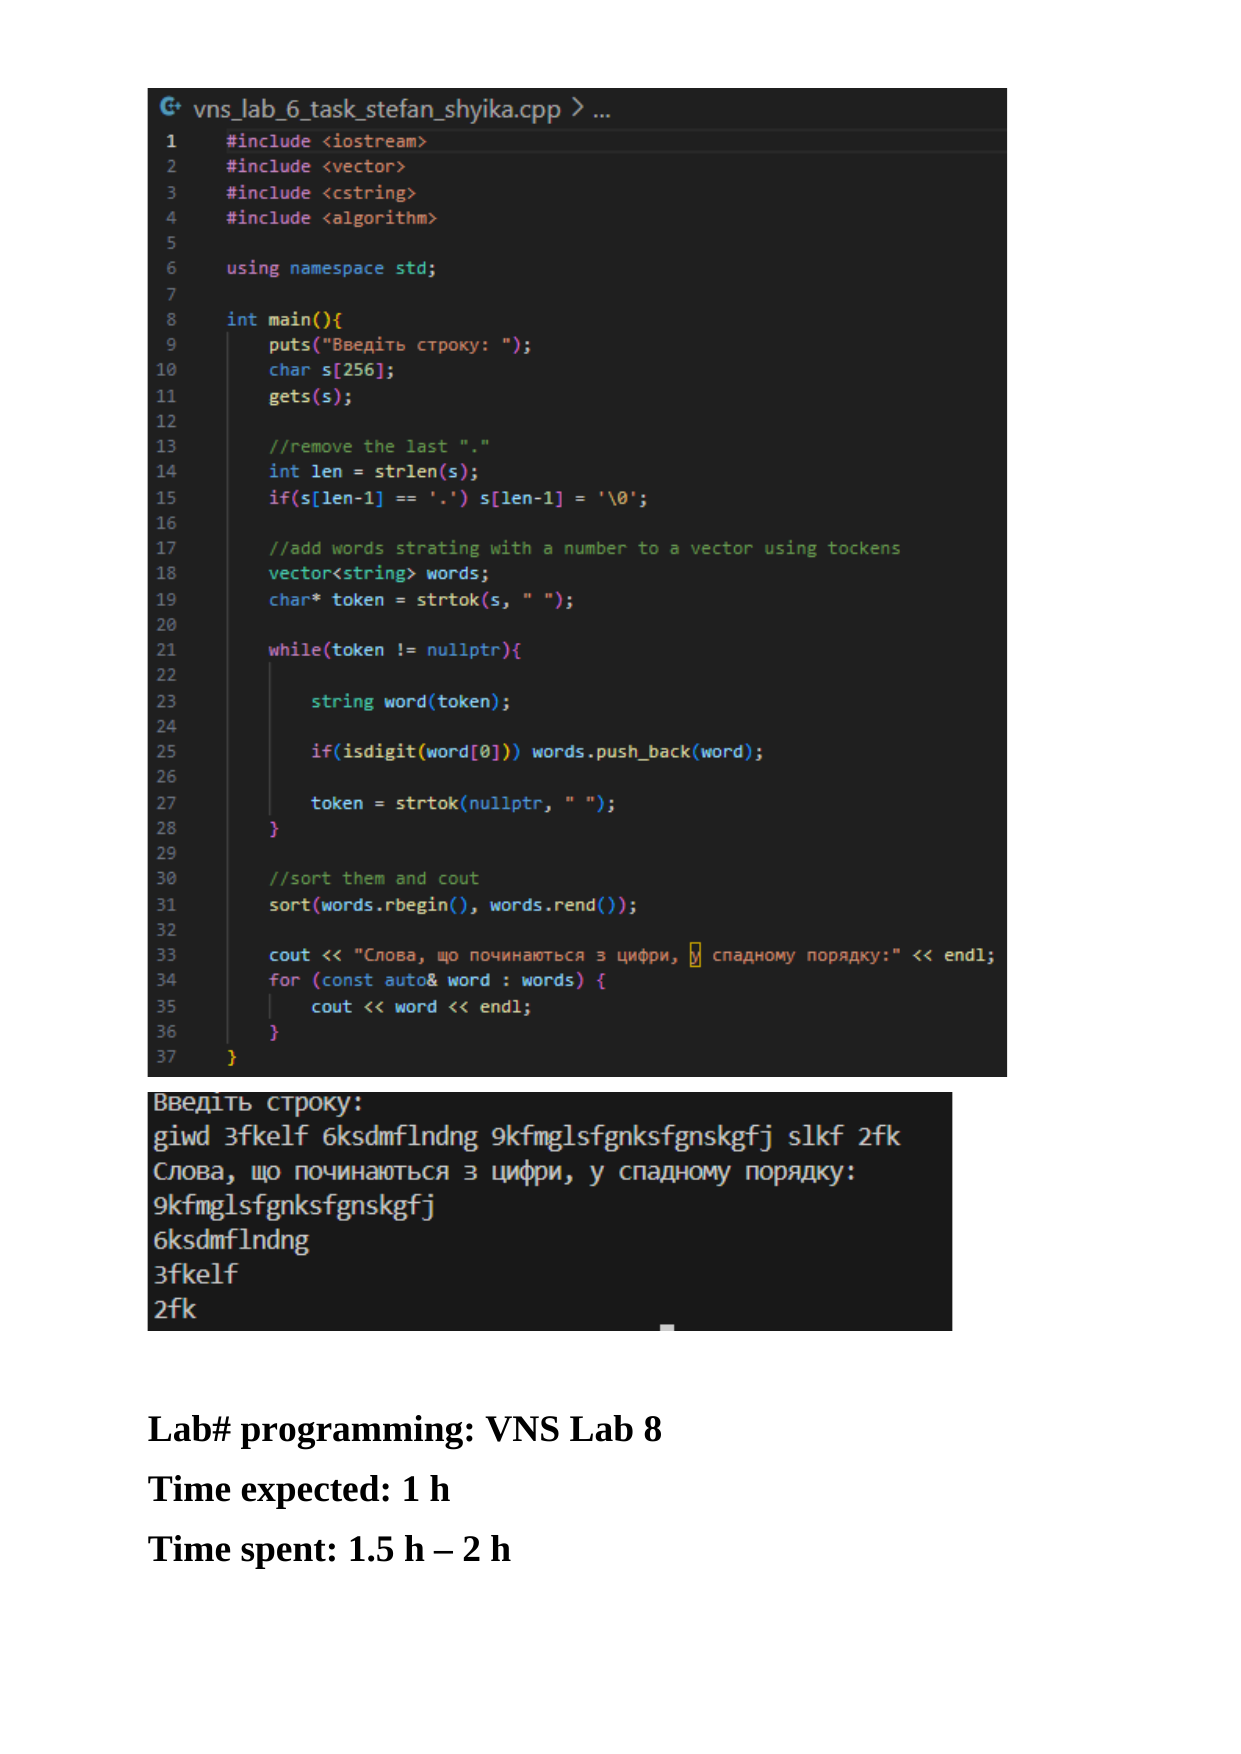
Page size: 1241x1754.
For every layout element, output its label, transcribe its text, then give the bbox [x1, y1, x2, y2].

picture [147, 1092, 953, 1331]
picture [147, 88, 1008, 1077]
text Time spent: 1.5 h – 2 h [148, 1526, 1152, 1569]
text Lab# programming: VNS Lab 8 [148, 1407, 1152, 1450]
text Time expected: 1 h [148, 1467, 1152, 1510]
